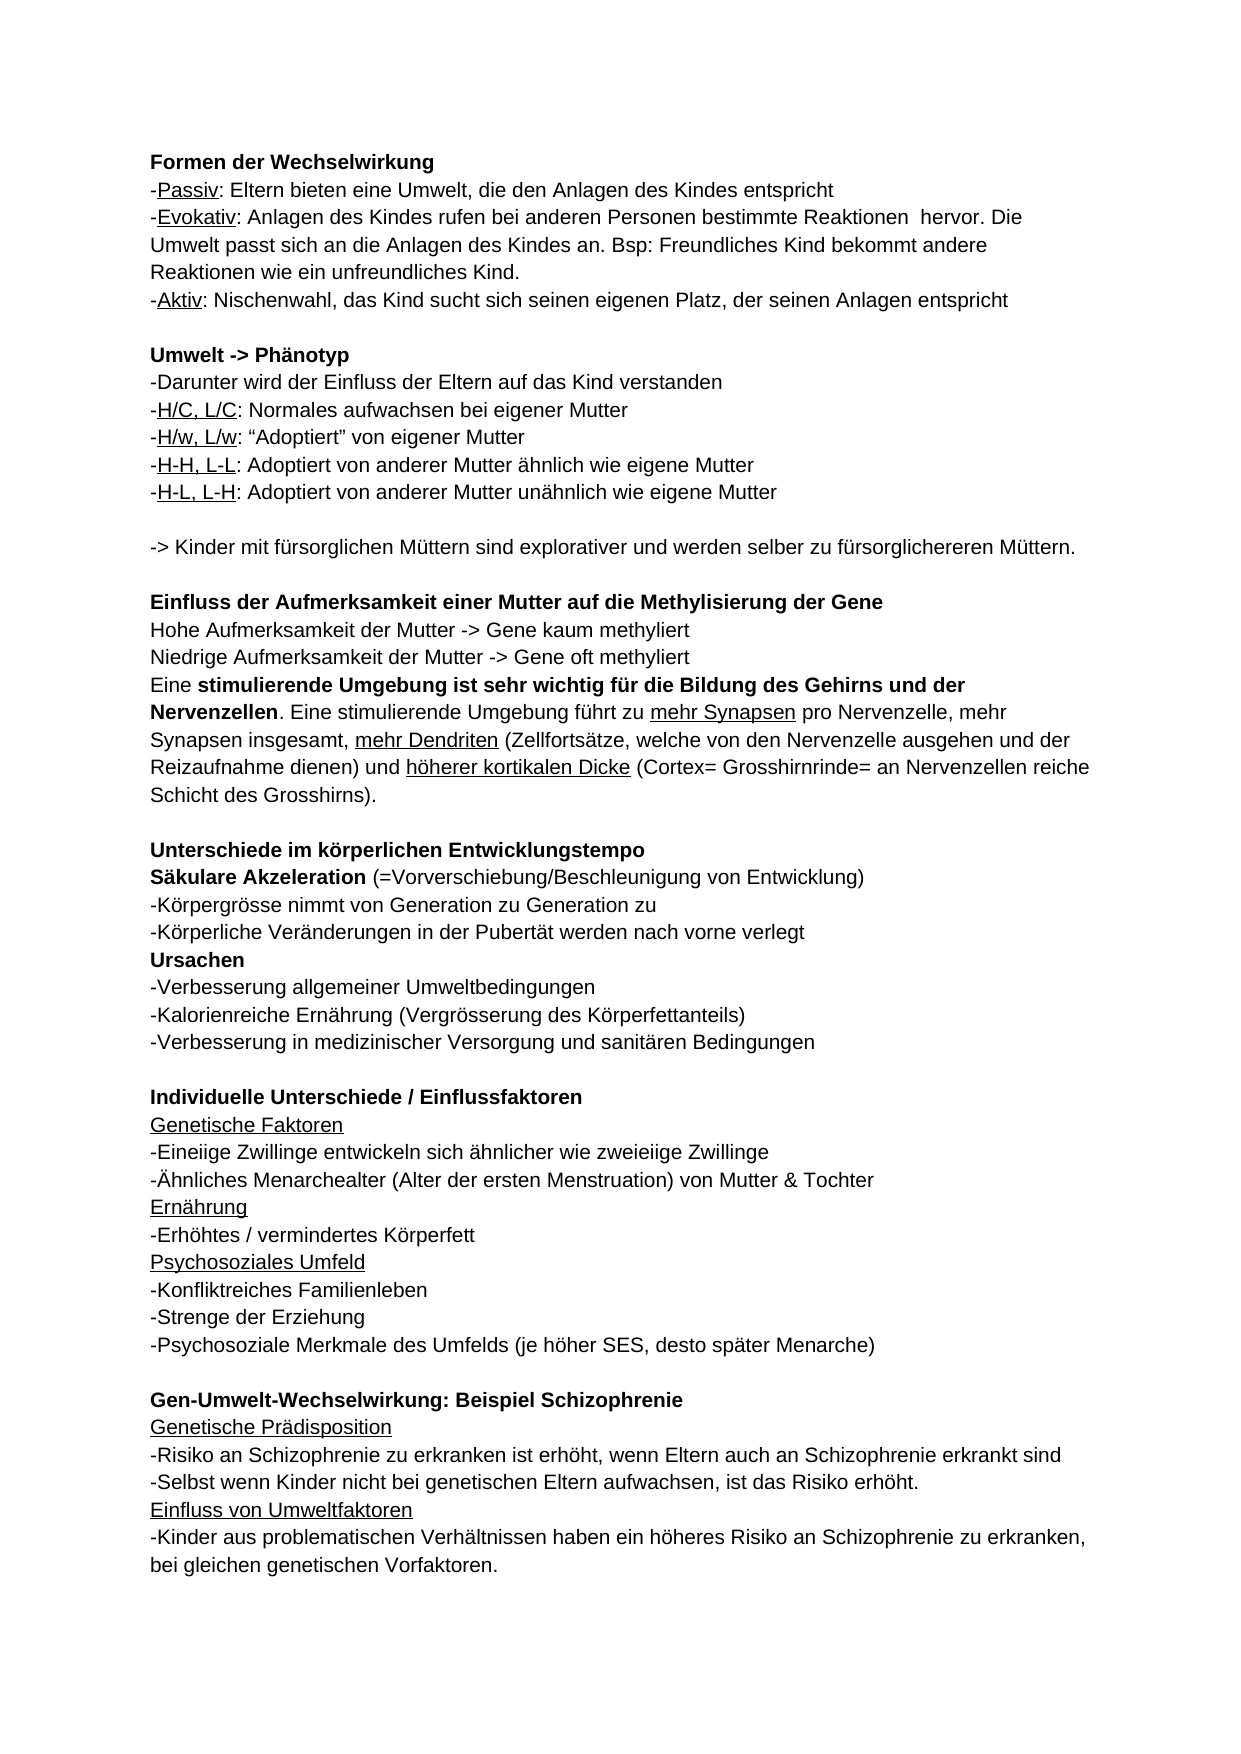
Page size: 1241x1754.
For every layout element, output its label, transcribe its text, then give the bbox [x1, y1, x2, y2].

text Genetische Prädisposition [150, 1415, 1090, 1439]
text -> Kinder mit fürsorglichen Müttern sind explorativer und werden selber zu fürsorglichereren Müttern. [150, 535, 1090, 559]
text -Kalorienreiche Ernährung (Vergrösserung des Körperfettanteils) [150, 1002, 1090, 1026]
text -Risiko an Schizophrenie zu erkranken ist erhöht, wenn Eltern auch an Schizophrenie erkrankt sind [150, 1442, 1090, 1466]
text Einfluss der Aufmerksamkeit einer Mutter auf die Methylisierung der Gene [150, 590, 1090, 614]
text -H-H, L-L: Adoptiert von anderer Mutter ähnlich wie eigene Mutter [150, 452, 1090, 476]
text Säkulare Akzeleration (=Vorverschiebung/Beschleunigung von Entwicklung) [150, 865, 1090, 889]
text Ernährung [150, 1195, 1090, 1219]
text -Passiv: Eltern bieten eine Umwelt, die den Anlagen des Kindes entspricht [150, 177, 1090, 201]
text -Verbesserung in medizinischer Versorgung und sanitären Bedingungen [150, 1030, 1090, 1054]
text -H/w, L/w: “Adoptiert” von eigener Mutter [150, 425, 1090, 449]
text -Verbesserung allgemeiner Umweltbedingungen [150, 975, 1090, 999]
text -Darunter wird der Einfluss der Eltern auf das Kind verstanden [150, 370, 1090, 394]
text Genetische Faktoren [150, 1112, 1090, 1136]
text -Körperliche Veränderungen in der Pubertät werden nach vorne verlegt [150, 920, 1090, 944]
text Eine stimulierende Umgebung ist sehr wichtig für die Bildung des Gehirns und der Nervenzellen. Eine stimulierende Umgebung führt zu mehr Synapsen pro Nervenzelle, mehr Synapsen insgesamt, mehr Dendriten (Zellfortsätze, welche von den Nervenzelle ausgehen und der Reizaufnahme dienen) und höherer kortikalen Dicke (Cortex= Grosshirnrinde= an Nervenzellen reiche Schicht des Grosshirns). [150, 672, 1090, 806]
text Gen-Umwelt-Wechselwirkung: Beispiel Schizophrenie [150, 1387, 1090, 1411]
text -H/C, L/C: Normales aufwachsen bei eigener Mutter [150, 397, 1090, 421]
text Hohe Aufmerksamkeit der Mutter -> Gene kaum methyliert [150, 617, 1090, 641]
text -Psychosoziale Merkmale des Umfelds (je höher SES, desto später Menarche) [150, 1332, 1090, 1356]
text -H-L, L-H: Adoptiert von anderer Mutter unähnlich wie eigene Mutter [150, 480, 1090, 504]
text -Kinder aus problematischen Verhältnissen haben ein höheres Risiko an Schizophrenie zu erkranken, bei gleichen genetischen Vorfaktoren. [150, 1525, 1090, 1576]
text Ursachen [150, 947, 1090, 971]
text -Selbst wenn Kinder nicht bei genetischen Eltern aufwachsen, ist das Risiko erhöht. [150, 1470, 1090, 1494]
text -Evokativ: Anlagen des Kindes rufen bei anderen Personen bestimmte Reaktionen hervor. Die Umwelt passt sich an die Anlagen des Kindes an. Bsp: Freundliches Kind bekommt andere Reaktionen wie ein unfreundliches Kind. [150, 205, 1090, 284]
text -Ähnliches Menarchealter (Alter der ersten Menstruation) von Mutter & Tochter [150, 1167, 1090, 1191]
text Individuelle Unterschiede / Einflussfaktoren [150, 1085, 1090, 1109]
text Psychosoziales Umfeld [150, 1250, 1090, 1274]
text -Strenge der Erziehung [150, 1305, 1090, 1329]
text -Eineiige Zwillinge entwickeln sich ähnlicher wie zweieiige Zwillinge [150, 1140, 1090, 1164]
text -Körpergrösse nimmt von Generation zu Generation zu [150, 892, 1090, 916]
text Formen der Wechselwirkung [150, 150, 1090, 174]
text Umwelt -> Phänotyp [150, 342, 1090, 366]
text Unterschiede im körperlichen Entwicklungstempo [150, 837, 1090, 861]
text -Erhöhtes / vermindertes Körperfett [150, 1222, 1090, 1246]
text Niedrige Aufmerksamkeit der Mutter -> Gene oft methyliert [150, 645, 1090, 669]
text Einfluss von Umweltfaktoren [150, 1497, 1090, 1521]
text -Aktiv: Nischenwahl, das Kind sucht sich seinen eigenen Platz, der seinen Anlagen entspricht [150, 287, 1090, 311]
text -Konfliktreiches Familienleben [150, 1277, 1090, 1301]
